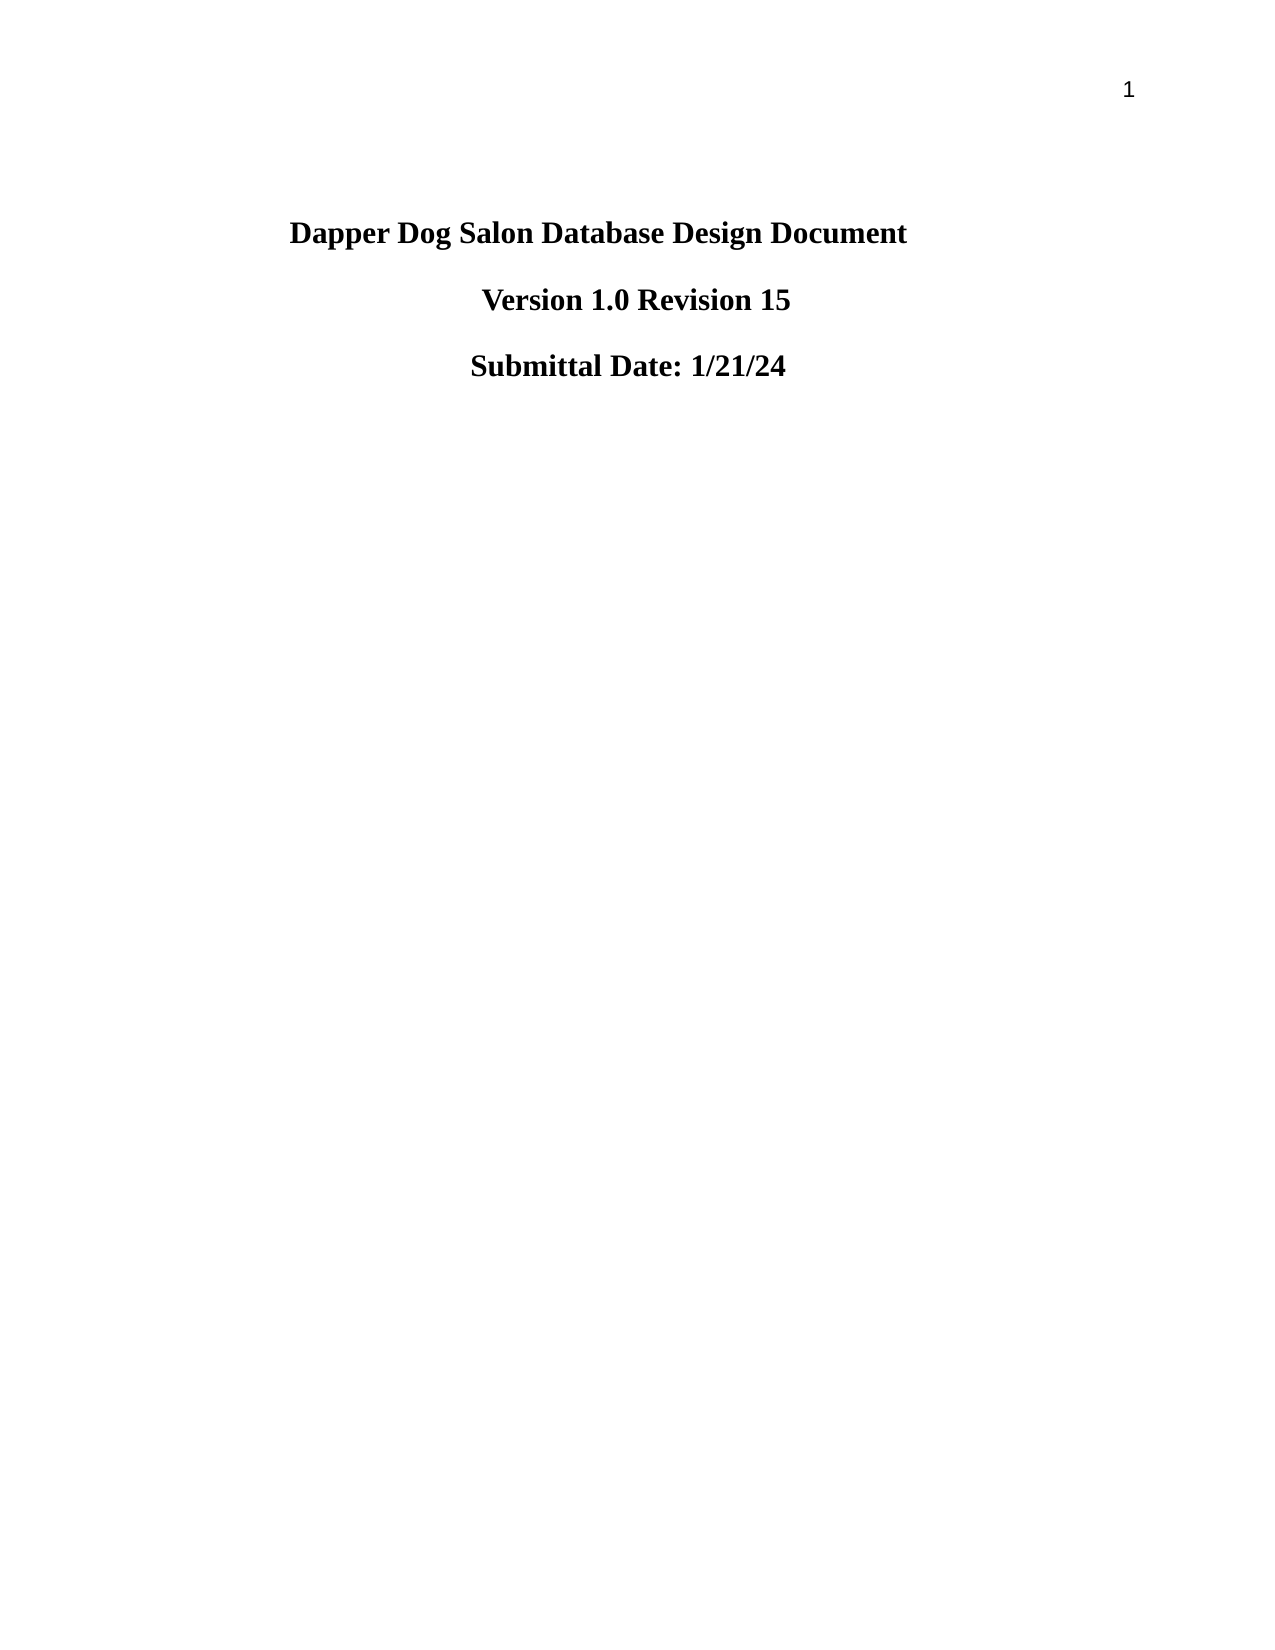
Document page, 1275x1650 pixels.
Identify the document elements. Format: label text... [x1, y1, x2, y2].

text Submittal Date: 1/21/24 [470, 347, 1131, 383]
text Dapper Dog Salon Database Design Document [150, 215, 908, 251]
text Version 1.0 Revision 15 [481, 281, 1131, 317]
